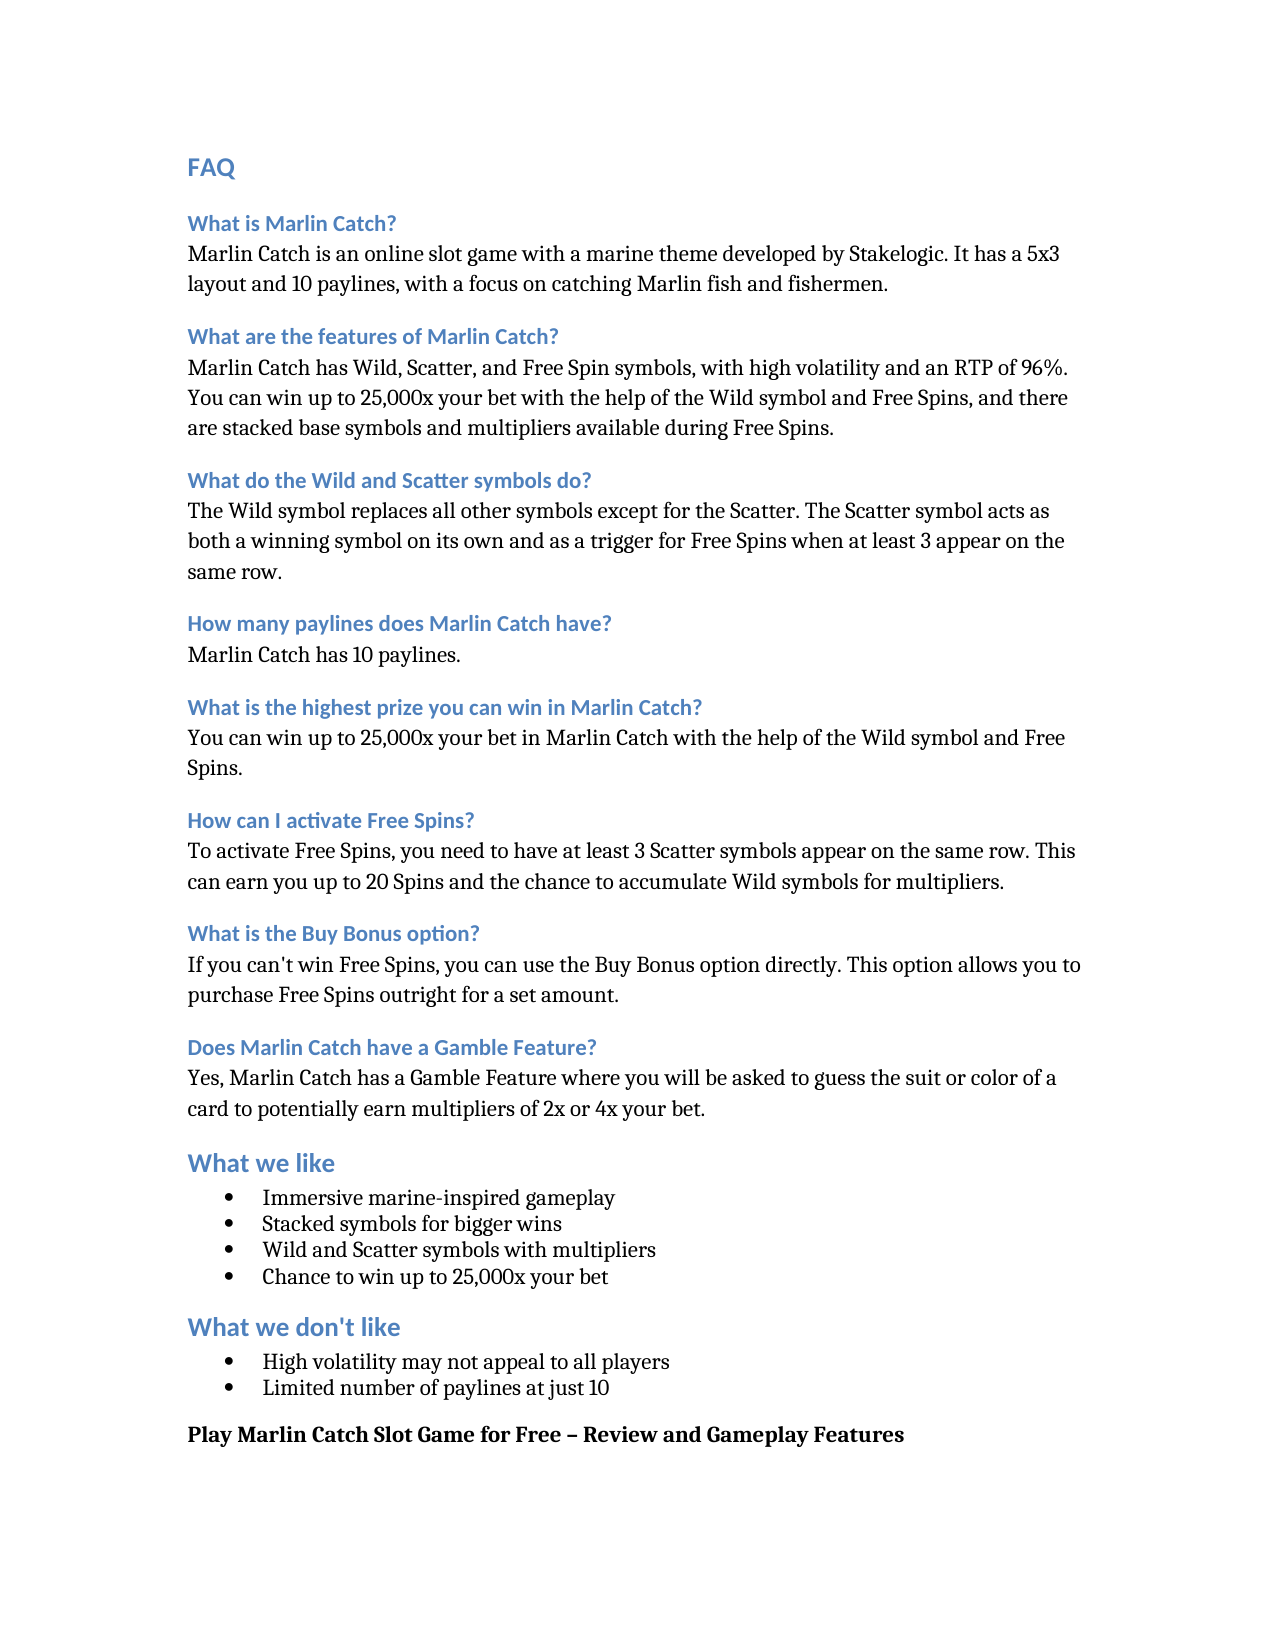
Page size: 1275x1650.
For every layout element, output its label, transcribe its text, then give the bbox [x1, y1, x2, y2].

subtitle What do the Wild and Scatter symbols do? [187, 466, 1087, 494]
subtitle Does Marlin Catch have a Gamble Feature? [187, 1033, 1087, 1061]
subtitle How many paylines does Marlin Catch have? [187, 609, 1087, 637]
list High volatility may not appeal to all players [225, 1348, 1087, 1375]
text Yes, Marlin Catch has a Gamble Feature where you will be asked to guess the suit or color of a card to potentially earn multipliers of 2x or 4x your bet. [187, 1065, 1087, 1122]
list Chance to win up to 25,000x your bet [225, 1263, 1087, 1290]
text Marlin Catch has Wild, Scatter, and Free Spin symbols, with high volatility and an RTP of 96%. You can win up to 25,000x your bet with the help of the Wild symbol and Free Spins, and there are stacked base symbols and multipliers available during Free Spins. [187, 354, 1087, 441]
list Stacked symbols for bigger wins [225, 1211, 1087, 1237]
subtitle How can I activate Free Spins? [187, 806, 1087, 834]
text Marlin Catch has 10 paylines. [187, 642, 1087, 668]
subtitle What is the highest prize you can win in Marlin Catch? [187, 693, 1087, 721]
list Limited number of paylines at just 10 [225, 1375, 1087, 1401]
subtitle What is the Buy Bonus option? [187, 919, 1087, 948]
subtitle What we like [187, 1146, 1087, 1179]
text If you can't win Free Spins, you can use the Buy Bonus option directly. This option allows you to purchase Free Spins outright for a set amount. [187, 952, 1087, 1008]
text To activate Free Spins, you need to have at least 3 Scatter symbols appear on the same row. This can earn you up to 20 Spins and the chance to accumulate Wild symbols for multipliers. [187, 838, 1087, 895]
text The Wild symbol replaces all other symbols except for the Scatter. The Scatter symbol acts as both a winning symbol on its own and as a trigger for Free Spins when at least 3 appear on the same row. [187, 498, 1087, 585]
list Immersive marine-inspired gameplay [225, 1184, 1087, 1211]
subtitle What are the features of Marlin Catch? [187, 322, 1087, 350]
list Wild and Scatter symbols with multipliers [225, 1237, 1087, 1263]
text Marlin Catch is an online slot game with a marine theme developed by Stakelogic. It has a 5x3 layout and 10 paylines, with a focus on catching Marlin fish and fishermen. [187, 241, 1087, 297]
text Play Marlin Catch Slot Game for Free – Review and Gameplay Features [187, 1422, 1087, 1448]
text You can win up to 25,000x your bet in Marlin Catch with the help of the Wild symbol and Free Spins. [187, 725, 1087, 781]
subtitle FAQ [187, 150, 1087, 183]
subtitle What we don't like [187, 1311, 1087, 1344]
subtitle What is Marlin Catch? [187, 209, 1087, 237]
